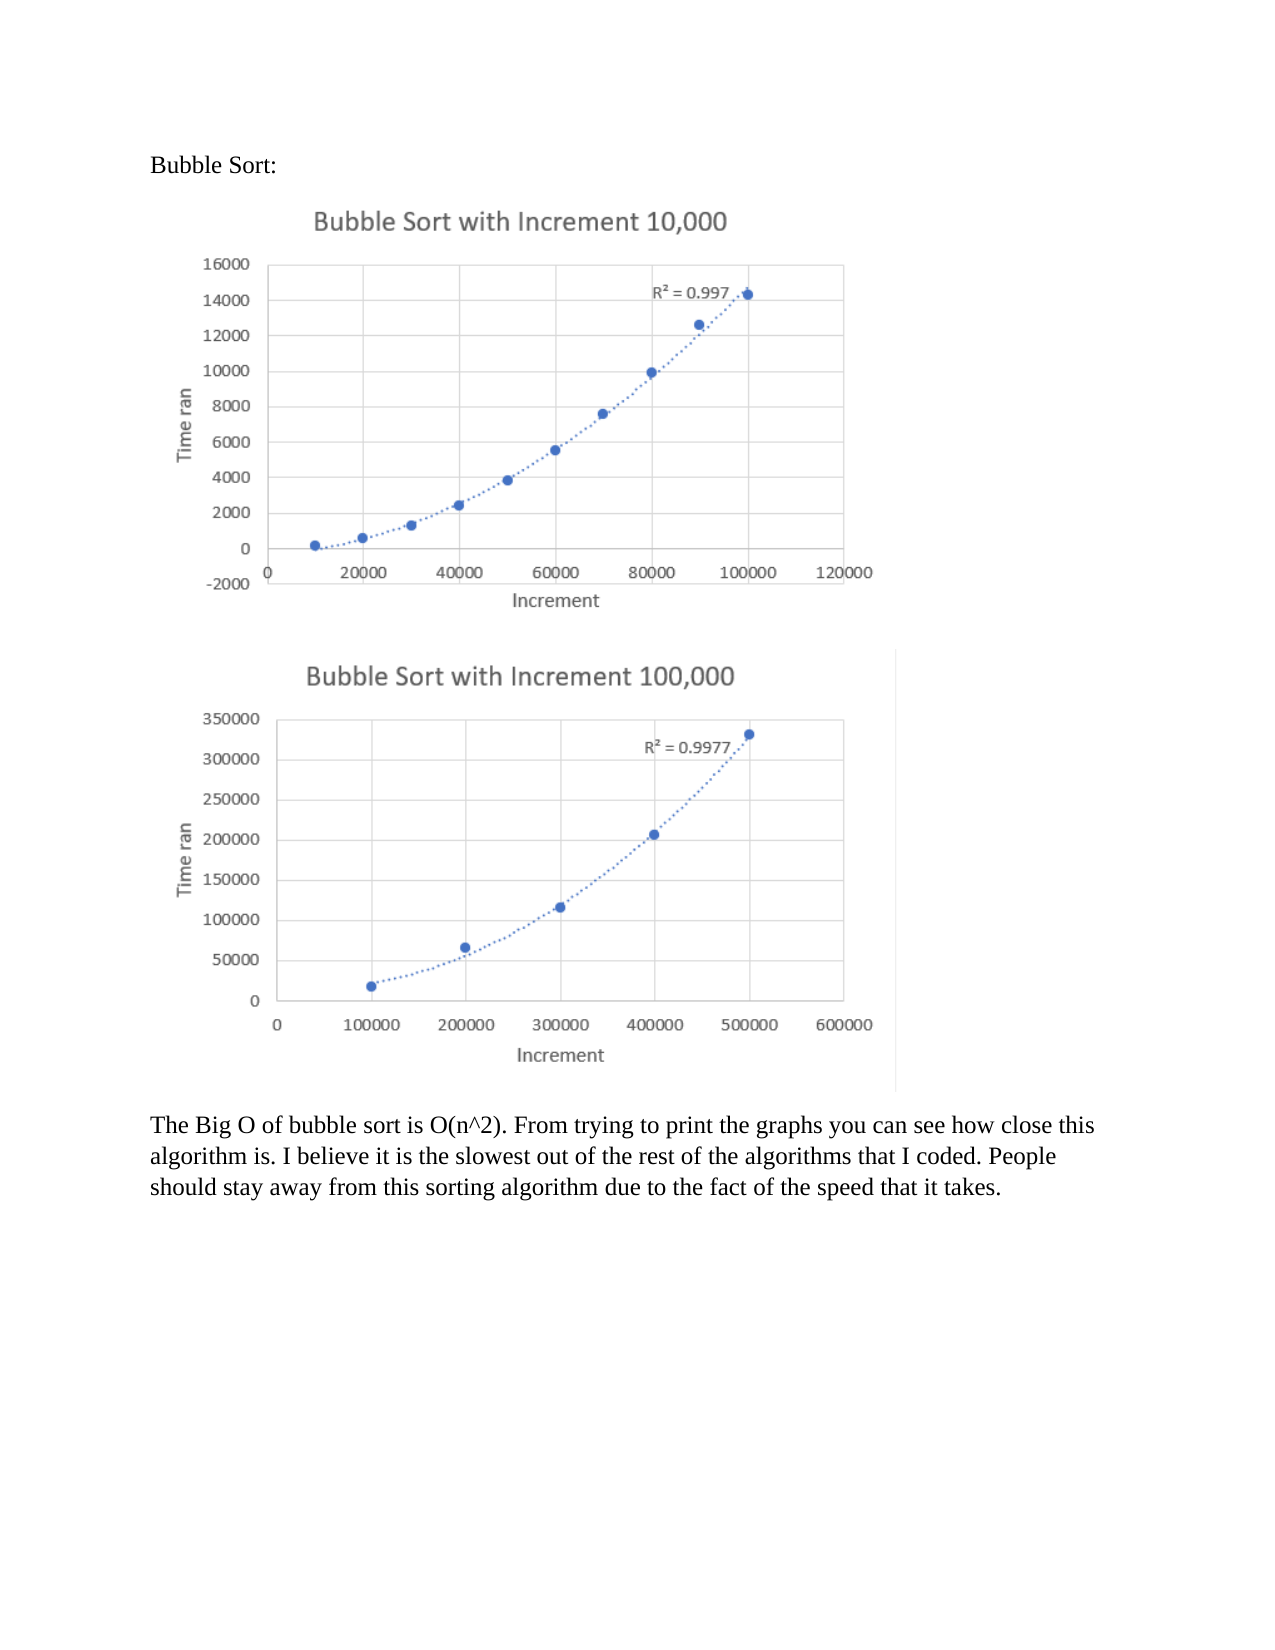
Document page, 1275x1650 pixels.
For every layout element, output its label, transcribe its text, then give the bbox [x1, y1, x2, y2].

picture [150, 649, 897, 1092]
picture [150, 197, 887, 631]
text The Big O of bubble sort is O(n^2). From trying to print the graphs you can see how close this algorithm is. I believe it is the slowest out of the rest of the algorithms that I coded. People should stay away from this sorting algorithm due to the fact of the speed that it takes. [150, 1110, 1125, 1201]
text Bubble Sort: [150, 150, 1125, 179]
